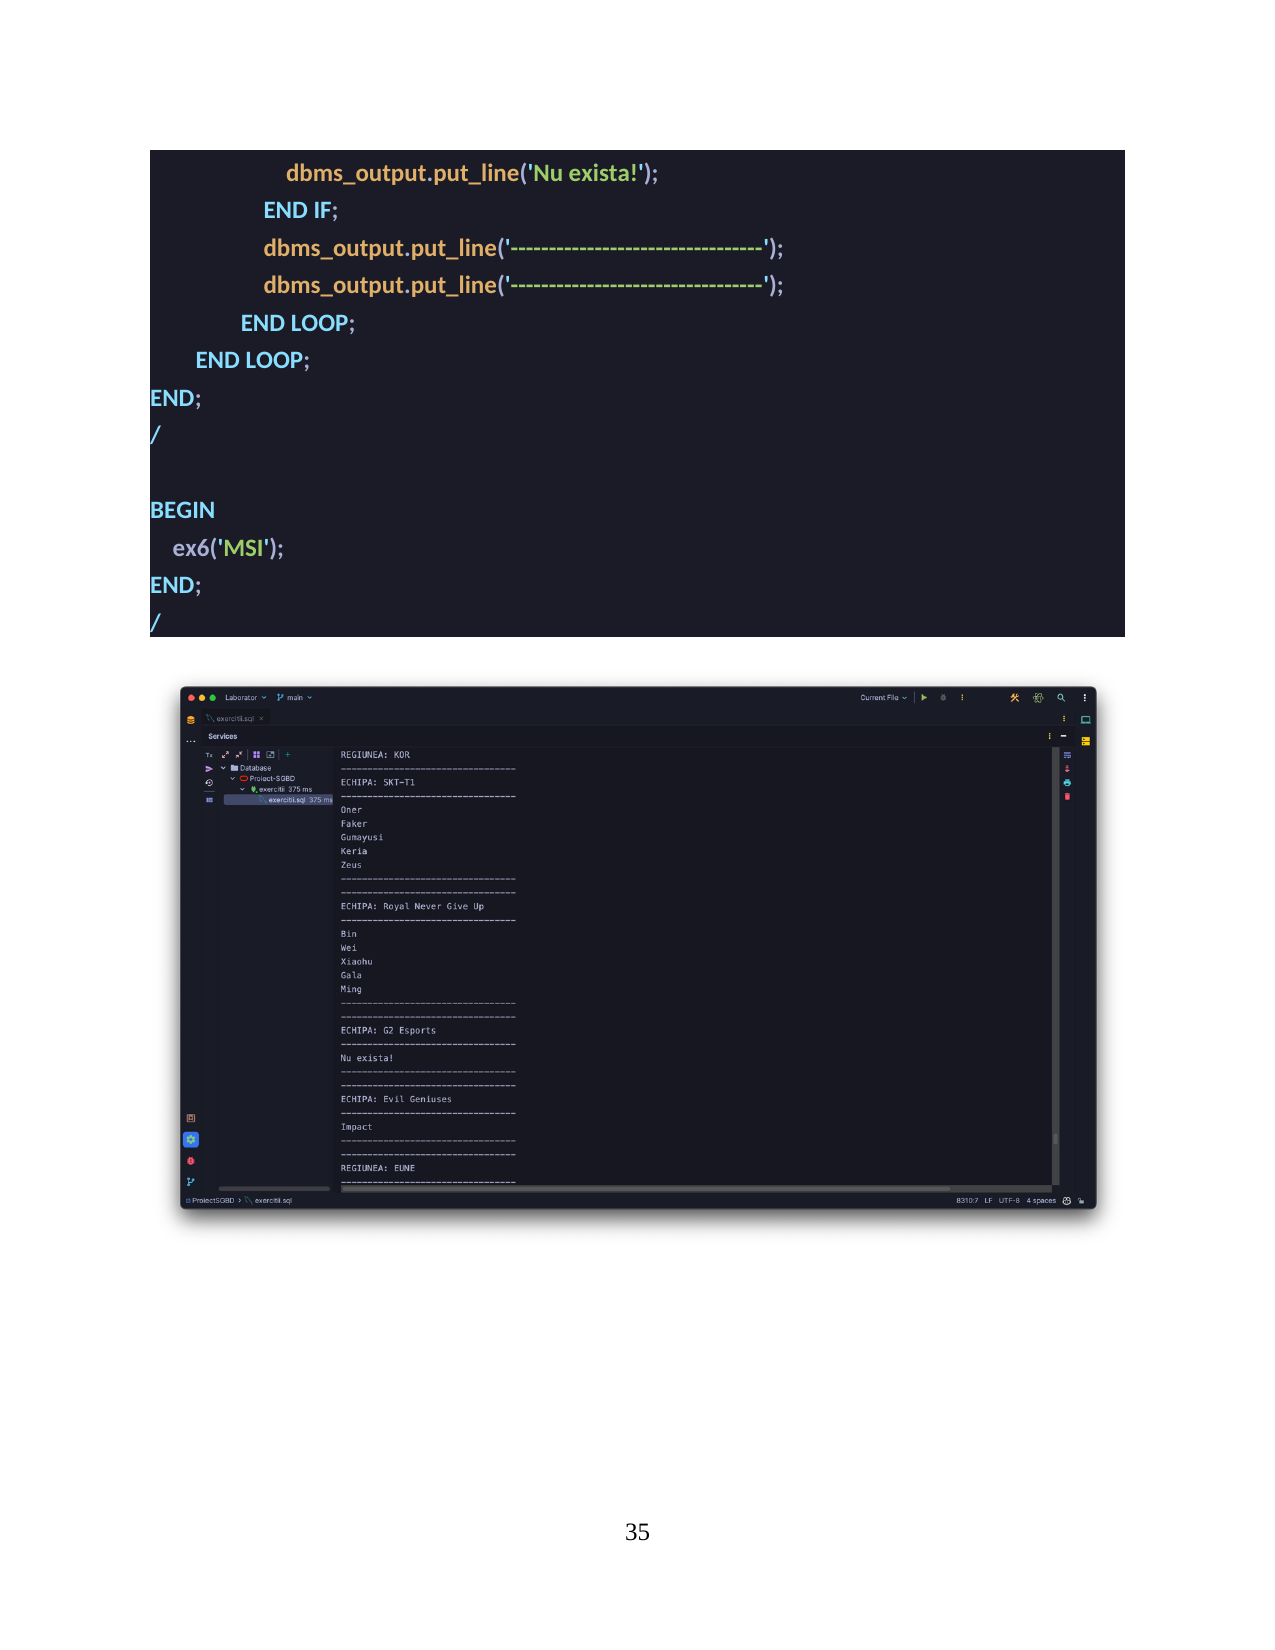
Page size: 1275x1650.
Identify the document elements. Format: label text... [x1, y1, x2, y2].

text END LOOP; [150, 337, 1125, 375]
text END LOOP; [150, 300, 1125, 337]
text END; [150, 375, 1125, 412]
text dbms_output.put_line('Nu exista!'); [150, 150, 1125, 187]
text BEGIN [150, 487, 1125, 525]
text dbms_output.put_line('---------------------------------'); [150, 262, 1125, 300]
text END IF; [150, 187, 1125, 225]
text ex6('MSI'); [150, 525, 1125, 562]
text END; [150, 562, 1125, 600]
text / [150, 412, 1125, 450]
picture [150, 666, 1125, 1248]
text dbms_output.put_line('---------------------------------'); [150, 225, 1125, 262]
text / [150, 600, 1125, 637]
